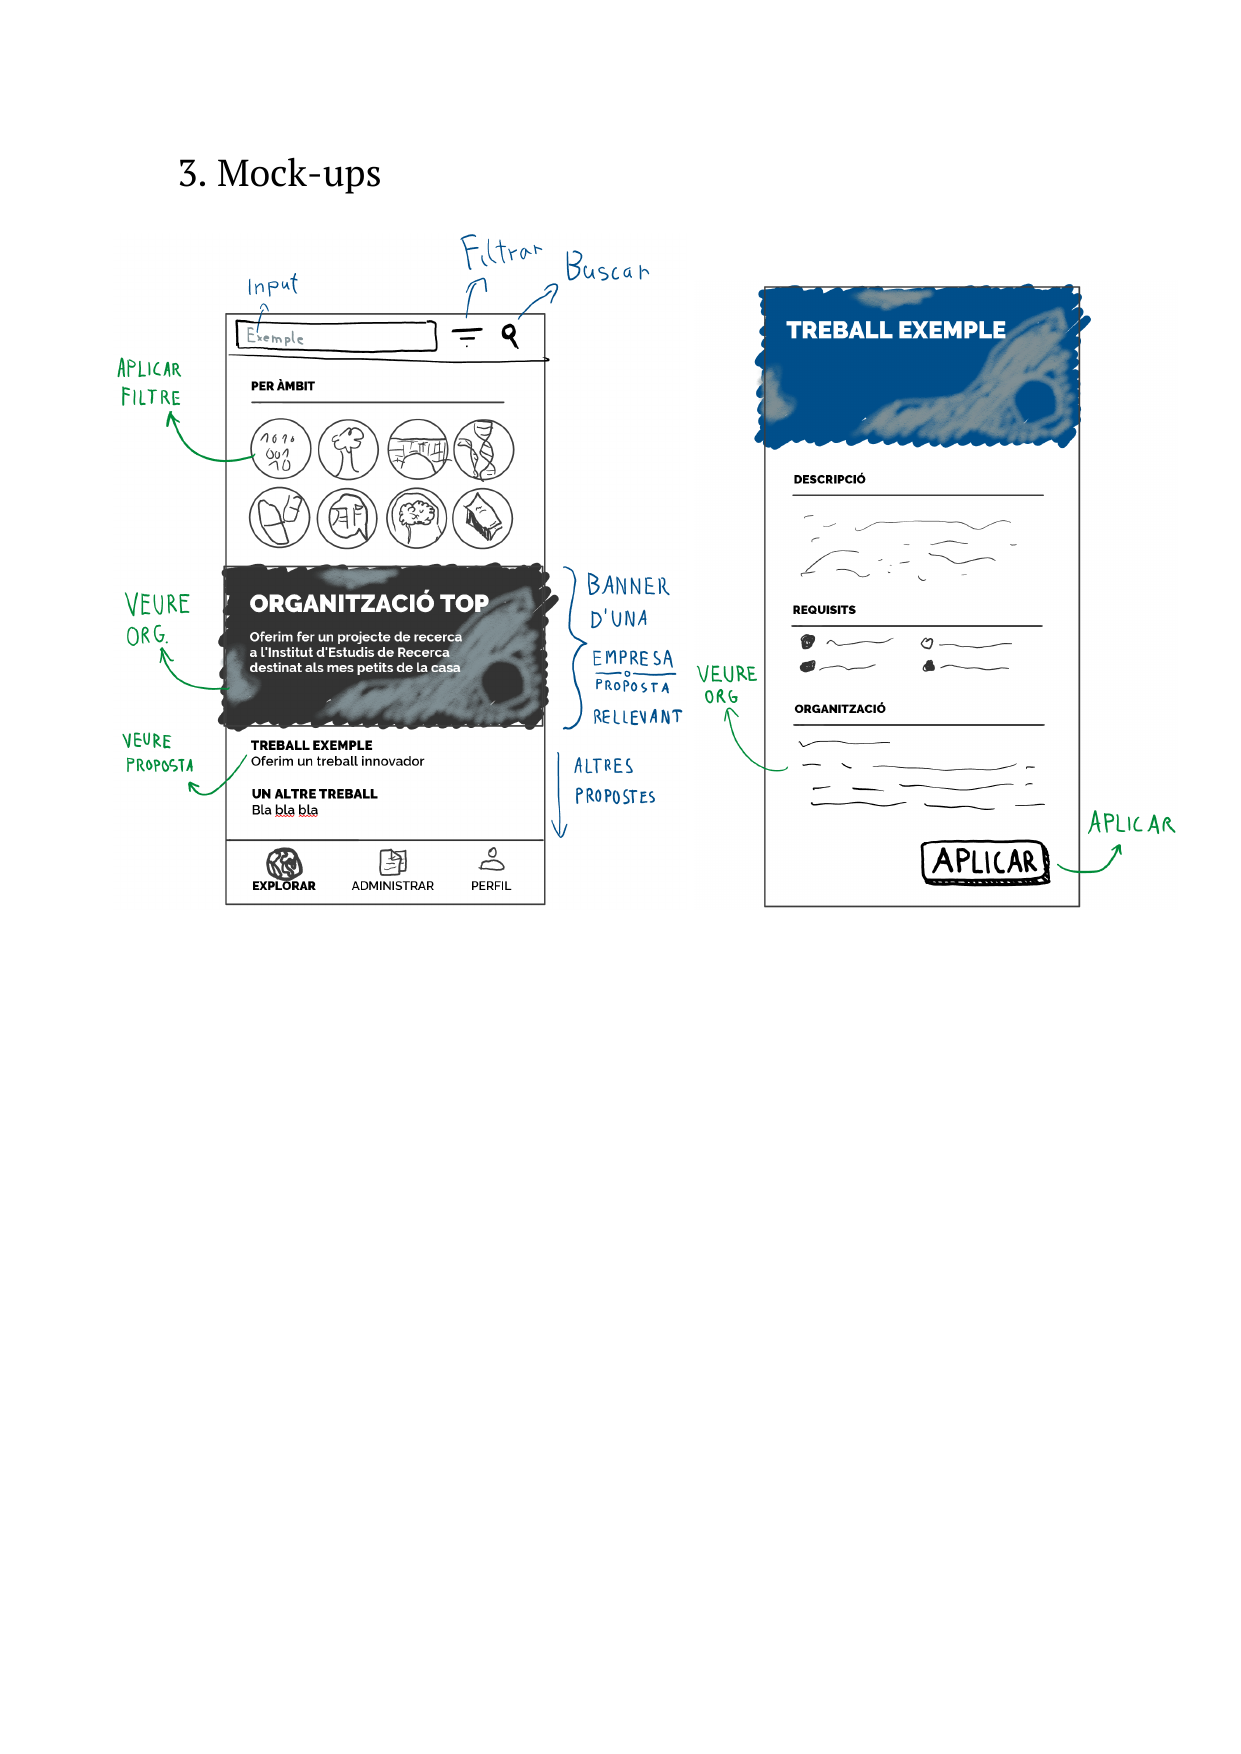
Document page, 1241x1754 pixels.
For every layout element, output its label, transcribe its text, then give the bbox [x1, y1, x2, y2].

picture [113, 233, 687, 910]
picture [694, 280, 1178, 910]
subtitle 3. Mock-ups [177, 148, 1063, 197]
